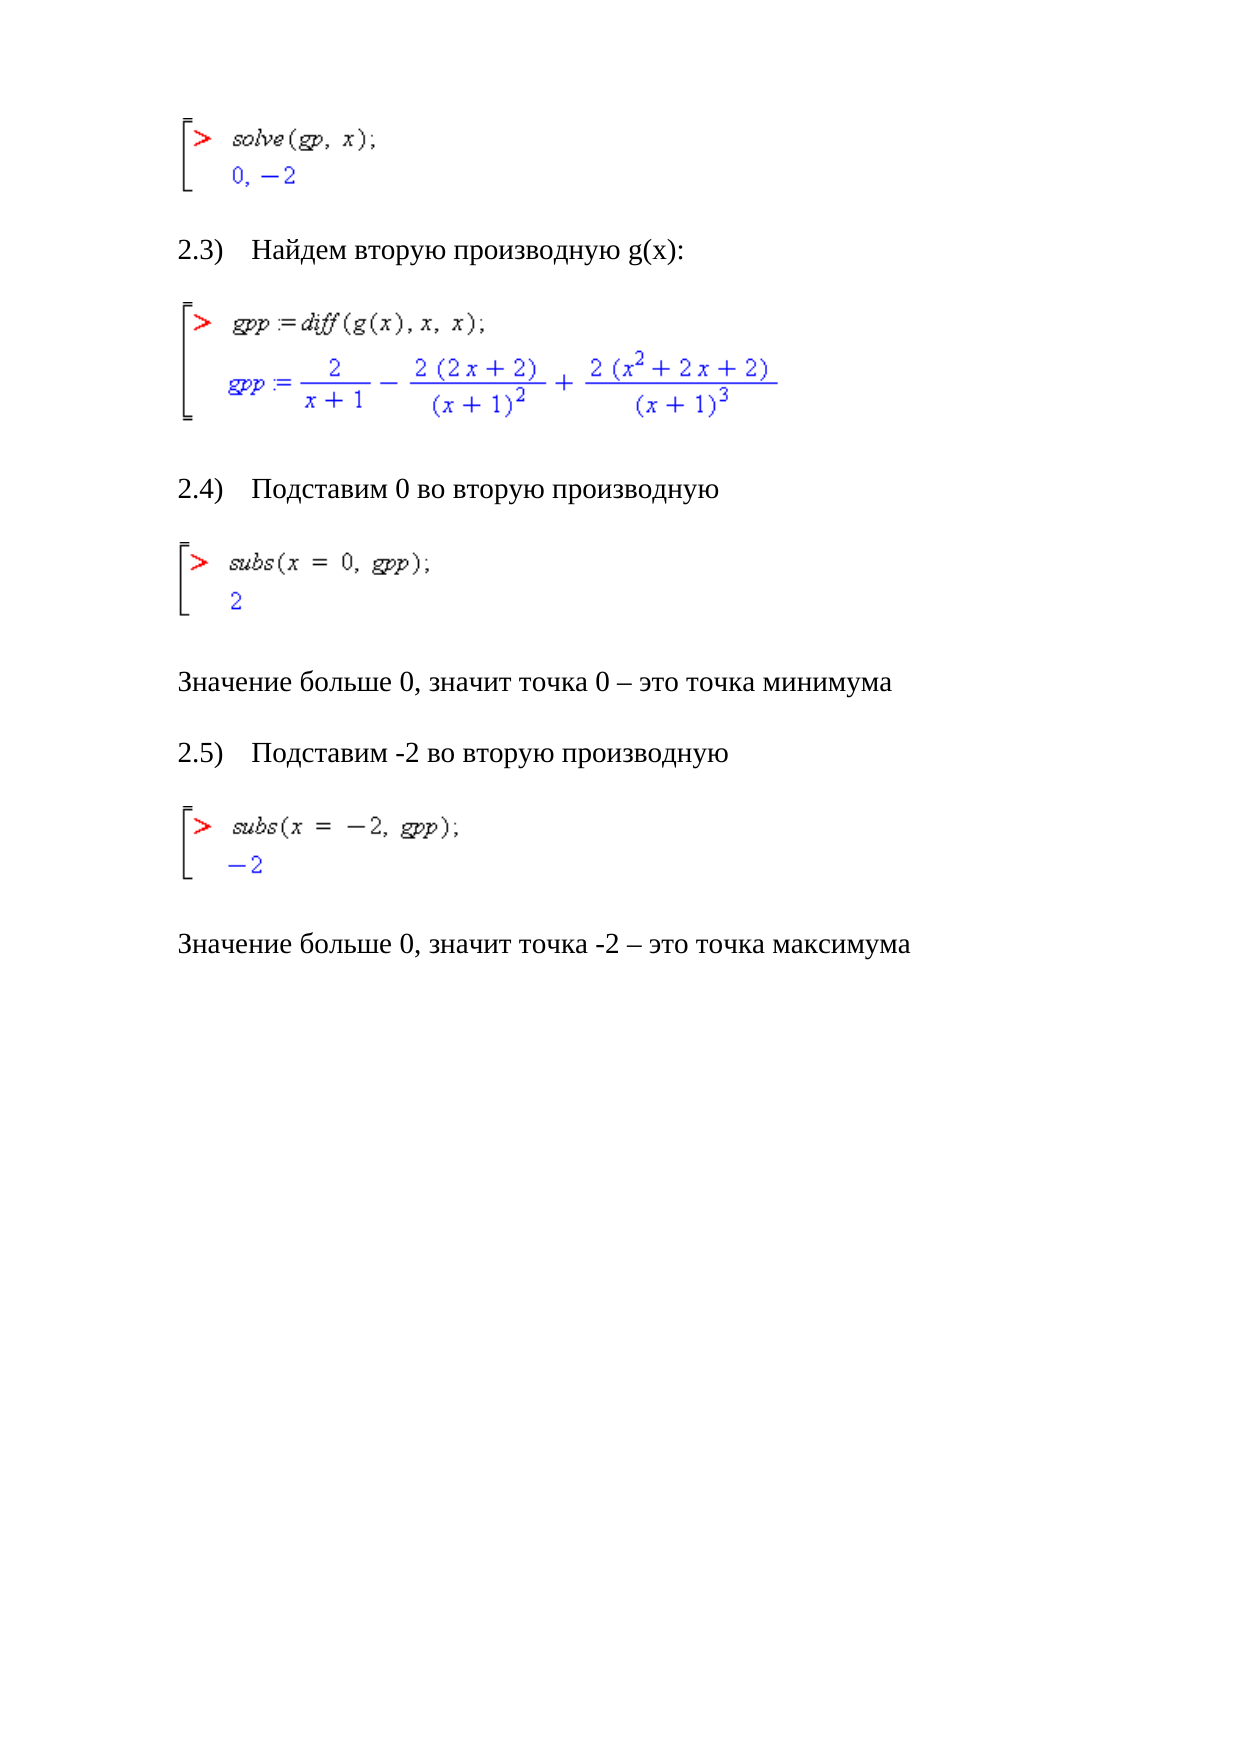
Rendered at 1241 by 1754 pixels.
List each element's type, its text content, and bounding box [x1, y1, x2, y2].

text 2.5) Подставим -2 во вторую производную [177, 735, 1152, 768]
picture [177, 542, 443, 630]
text Значение больше 0, значит точка 0 – это точка минимума [177, 664, 1152, 697]
text 2.3) Найдем вторую производную g(x): [177, 232, 1152, 265]
picture [177, 118, 384, 198]
text Значение больше 0, значит точка -2 – это точка максимума [177, 926, 1152, 959]
picture [177, 302, 789, 438]
text 2.4) Подставим 0 во вторую производную [177, 471, 1152, 505]
picture [177, 806, 474, 892]
